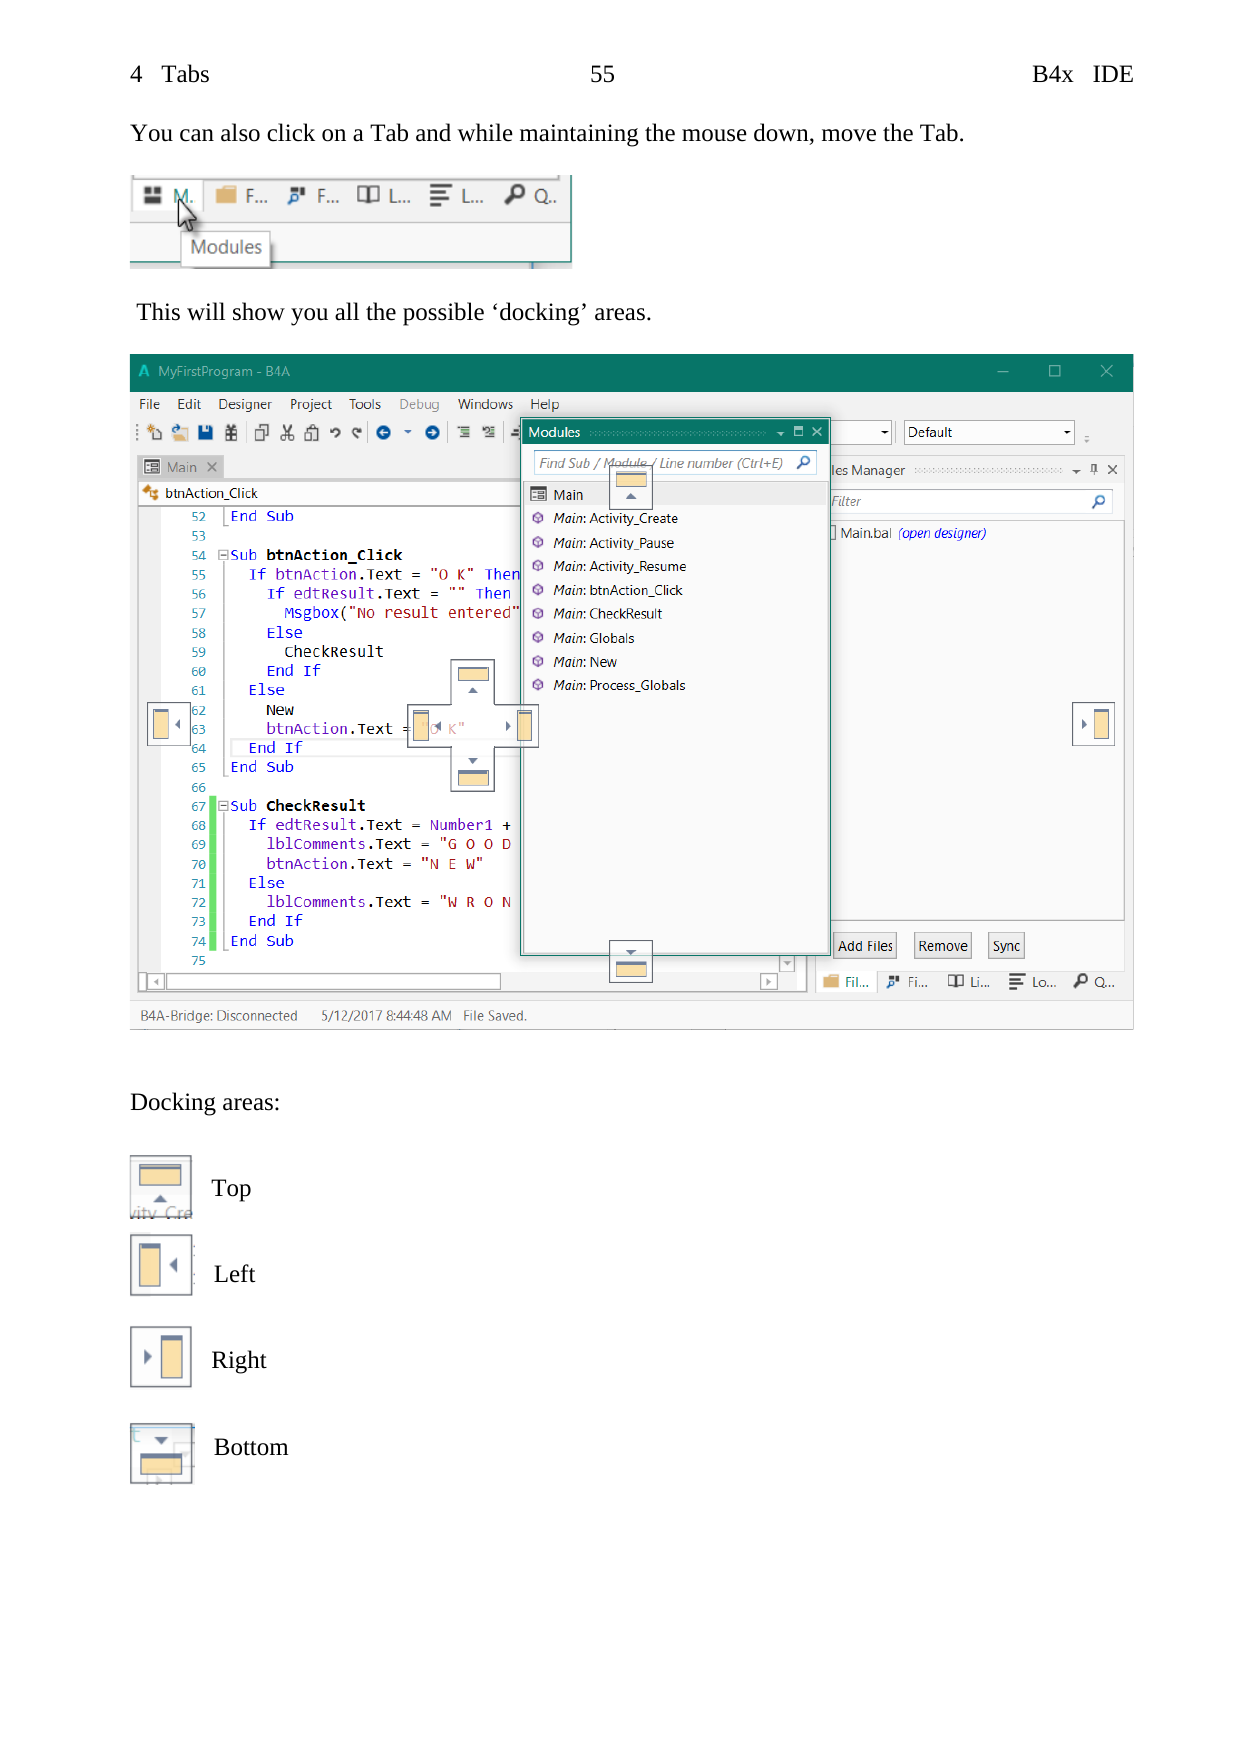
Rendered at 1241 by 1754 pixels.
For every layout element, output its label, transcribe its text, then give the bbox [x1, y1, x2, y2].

picture [129, 354, 1134, 1030]
picture [129, 1232, 195, 1297]
text Docking areas: [130, 1087, 1134, 1116]
picture [129, 1422, 195, 1485]
text This will show you all the possible ‘docking’ areas. [130, 297, 1134, 326]
text Top [193, 1173, 1134, 1202]
picture [129, 175, 573, 269]
picture [129, 1325, 193, 1390]
text You can also click on a Tab and while maintaining the mouse down, move the Tab. [130, 118, 1134, 147]
picture [129, 1155, 193, 1219]
text Left [195, 1259, 1134, 1288]
text Bottom [195, 1432, 1134, 1461]
text Right [193, 1346, 1134, 1374]
